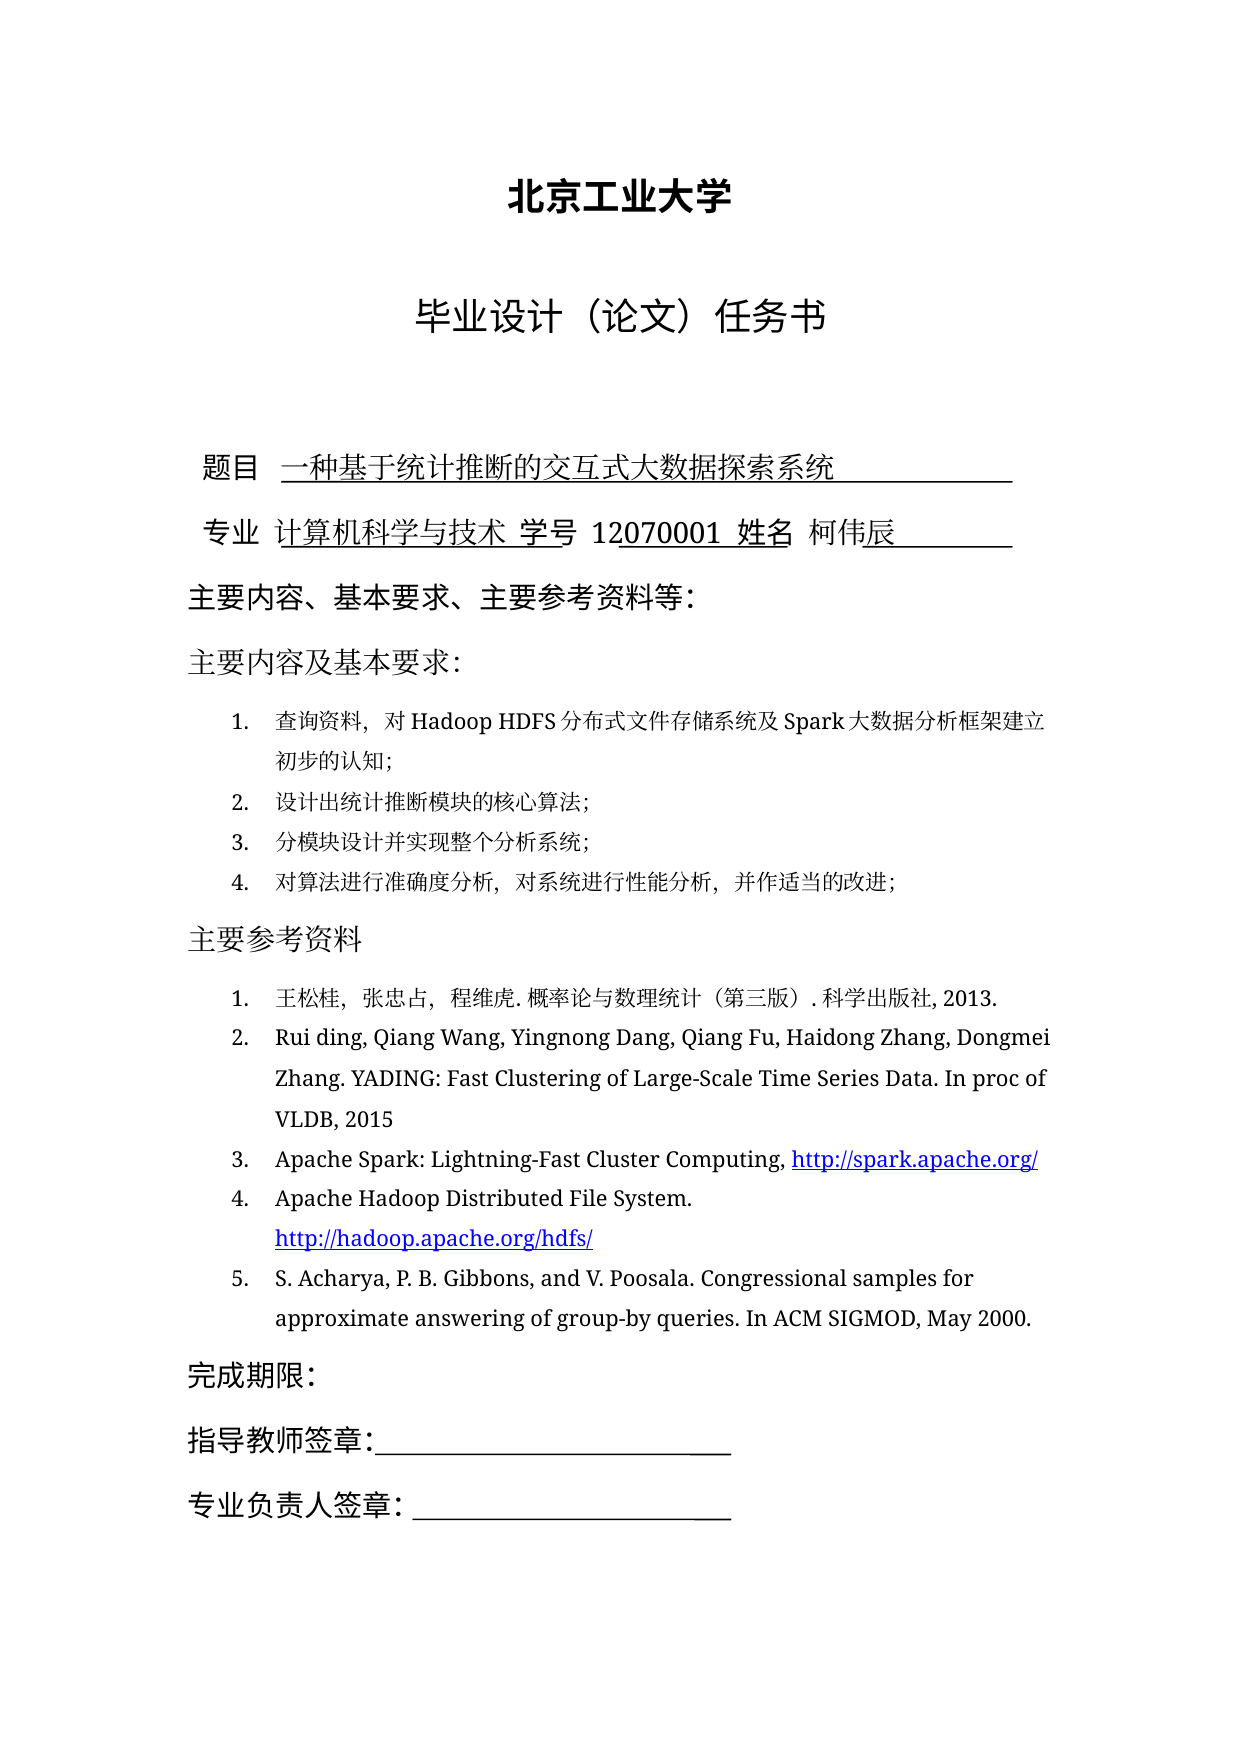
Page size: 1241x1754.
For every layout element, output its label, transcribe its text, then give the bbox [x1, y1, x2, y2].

list http://hadoop.apache.org/hdfs/ [275, 1222, 1053, 1254]
text 专业 计算机科学与技术 学号 12070001 姓名 柯伟辰 [187, 498, 1053, 563]
text 主要内容及基本要求： [187, 628, 1053, 693]
list 对算法进行准确度分析，对系统进行性能分析，并作适当的改进； [231, 865, 1053, 897]
text 专业负责人签章： [187, 1472, 1053, 1537]
text 北京工业大学 [187, 162, 1053, 227]
text 毕业设计（论文）任务书 [187, 281, 1053, 346]
list Apache Spark: Lightning-Fast Cluster Computing, http://spark.apache.org/ [231, 1142, 1053, 1175]
list Rui ding, Qiang Wang, Yingnong Dang, Qiang Fu, Haidong Zhang, Dongmei Zhang. YADING: Fast Clustering of Large-Scale Time Series Data. In proc of VLDB, 2015 [231, 1021, 1053, 1135]
text 主要内容、基本要求、主要参考资料等： [187, 563, 1053, 628]
list S. Acharya, P. B. Gibbons, and V. Poosala. Congressional samples for [231, 1262, 1053, 1294]
list 王松桂，张忠占，程维虎. 概率论与数理统计（第三版）. 科学出版社, 2013. [231, 981, 1053, 1013]
list Apache Hadoop Distributed File System. [231, 1182, 1053, 1214]
list approximate answering of group-by queries. In ACM SIGMOD, May 2000. [275, 1302, 1053, 1334]
text 主要参考资料 [187, 905, 1053, 970]
text 题目 一种基于统计推断的交互式大数据探索系统 [187, 433, 1053, 498]
list 分模块设计并实现整个分析系统； [231, 825, 1053, 857]
text 指导教师签章： [187, 1407, 1053, 1472]
text 完成期限： [187, 1342, 1053, 1407]
list 设计出统计推断模块的核心算法； [231, 784, 1053, 817]
list 查询资料，对Hadoop HDFS分布式文件存储系统及Spark大数据分析框架建立初步的认知； [231, 703, 1053, 777]
